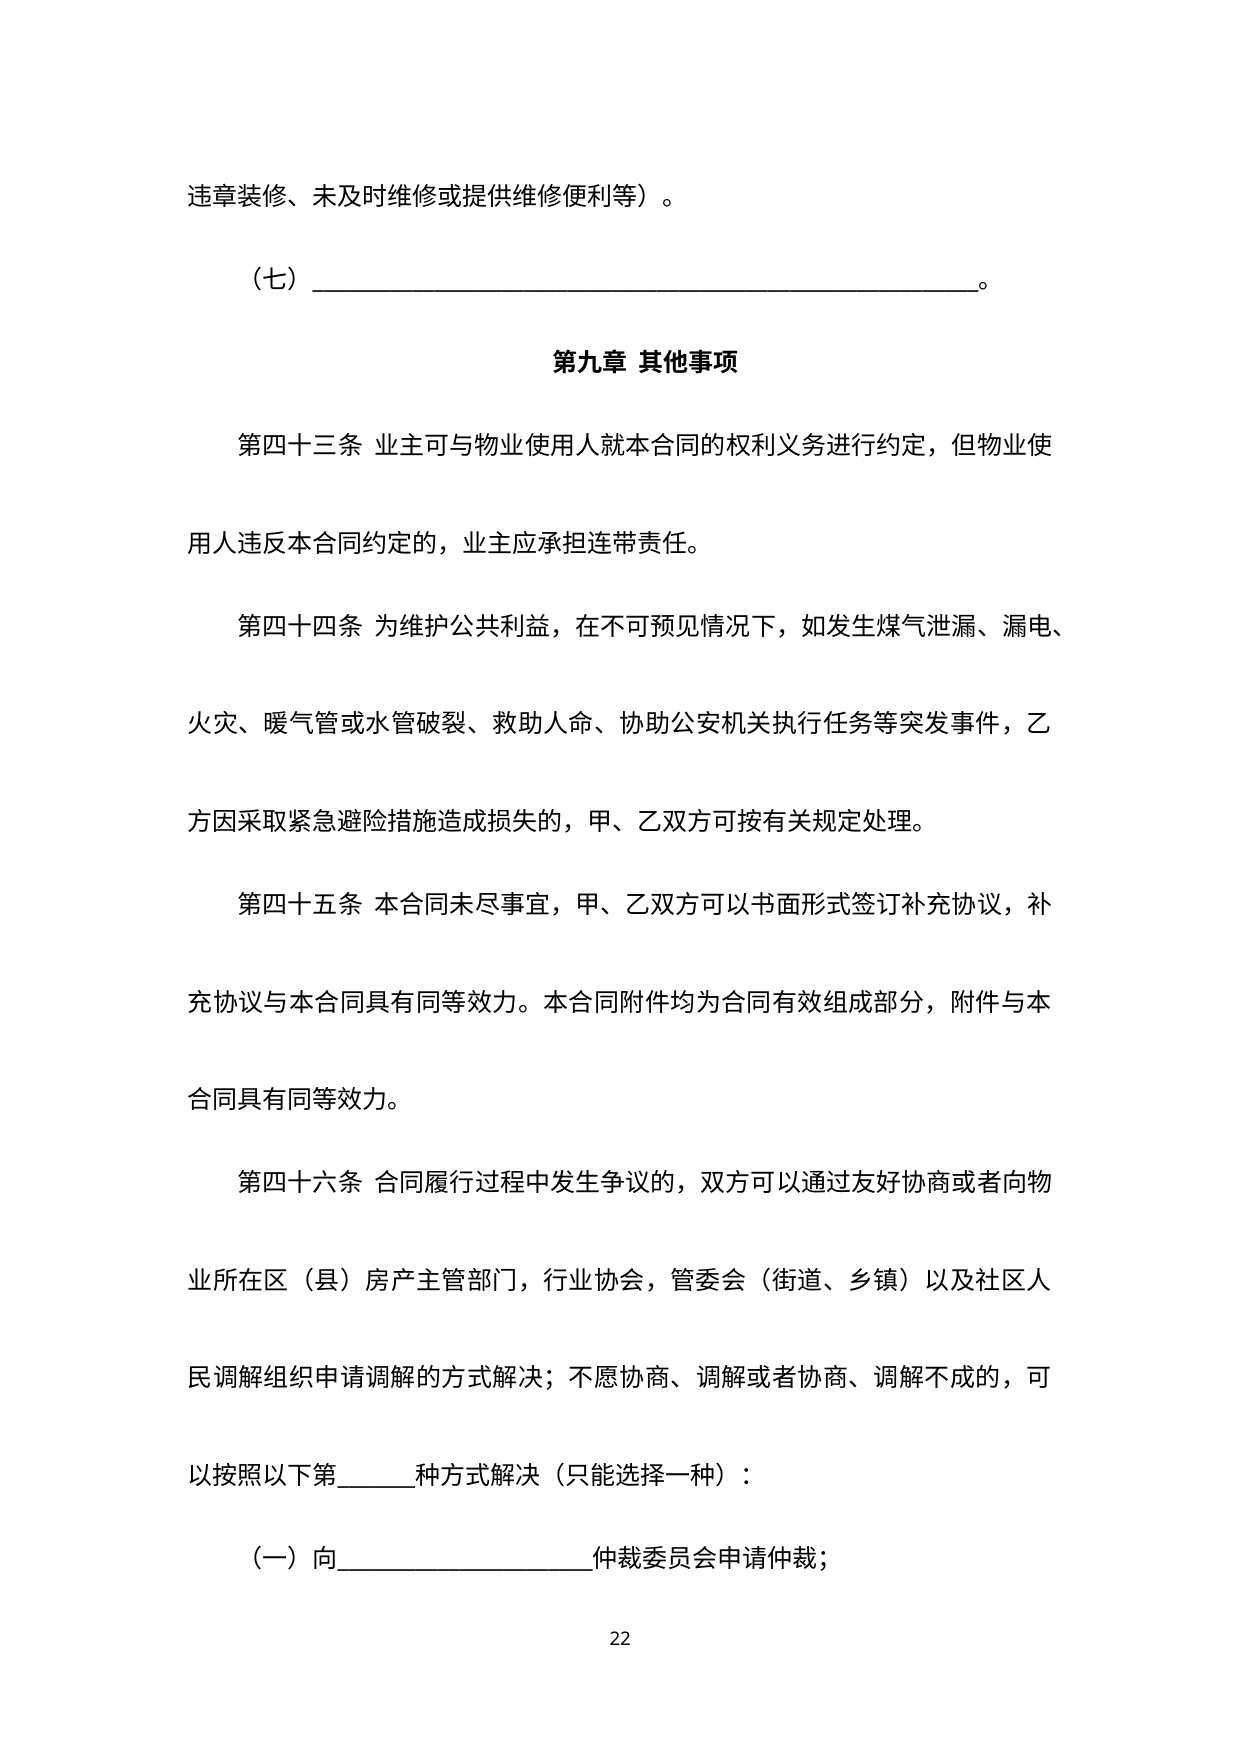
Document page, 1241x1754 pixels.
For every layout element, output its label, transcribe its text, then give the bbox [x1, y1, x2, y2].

text （一）向_______________________仲裁委员会申请仲裁； [187, 1524, 1053, 1589]
text 第四十四条 为维护公共利益，在不可预见情况下，如发生煤气泄漏、漏电、火灾、暖气管或水管破裂、救助人命、协助公安机关执行任务等突发事件，乙方因采取紧急避险措施造成损失的，甲、乙双方可按有关规定处理。 [187, 592, 1053, 852]
text 第四十五条 本合同未尽事宜，甲、乙双方可以书面形式签订补充协议，补充协议与本合同具有同等效力。本合同附件均为合同有效组成部分，附件与本合同具有同等效力。 [187, 870, 1053, 1130]
text 第四十六条 合同履行过程中发生争议的，双方可以通过友好协商或者向物业所在区（县）房产主管部门，行业协会，管委会（街道、乡镇）以及社区人民调解组织申请调解的方式解决；不愿协商、调解或者协商、调解不成的，可以按照以下第_______种方式解决（只能选择一种）： [187, 1148, 1053, 1506]
text （七）____________________________________________________________。 [187, 245, 1053, 310]
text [187, 162, 1053, 227]
text 第四十三条 业主可与物业使用人就本合同的权利义务进行约定，但物业使用人违反本合同约定的，业主应承担连带责任。 [187, 411, 1053, 574]
text 第九章 其他事项 [187, 328, 1053, 393]
